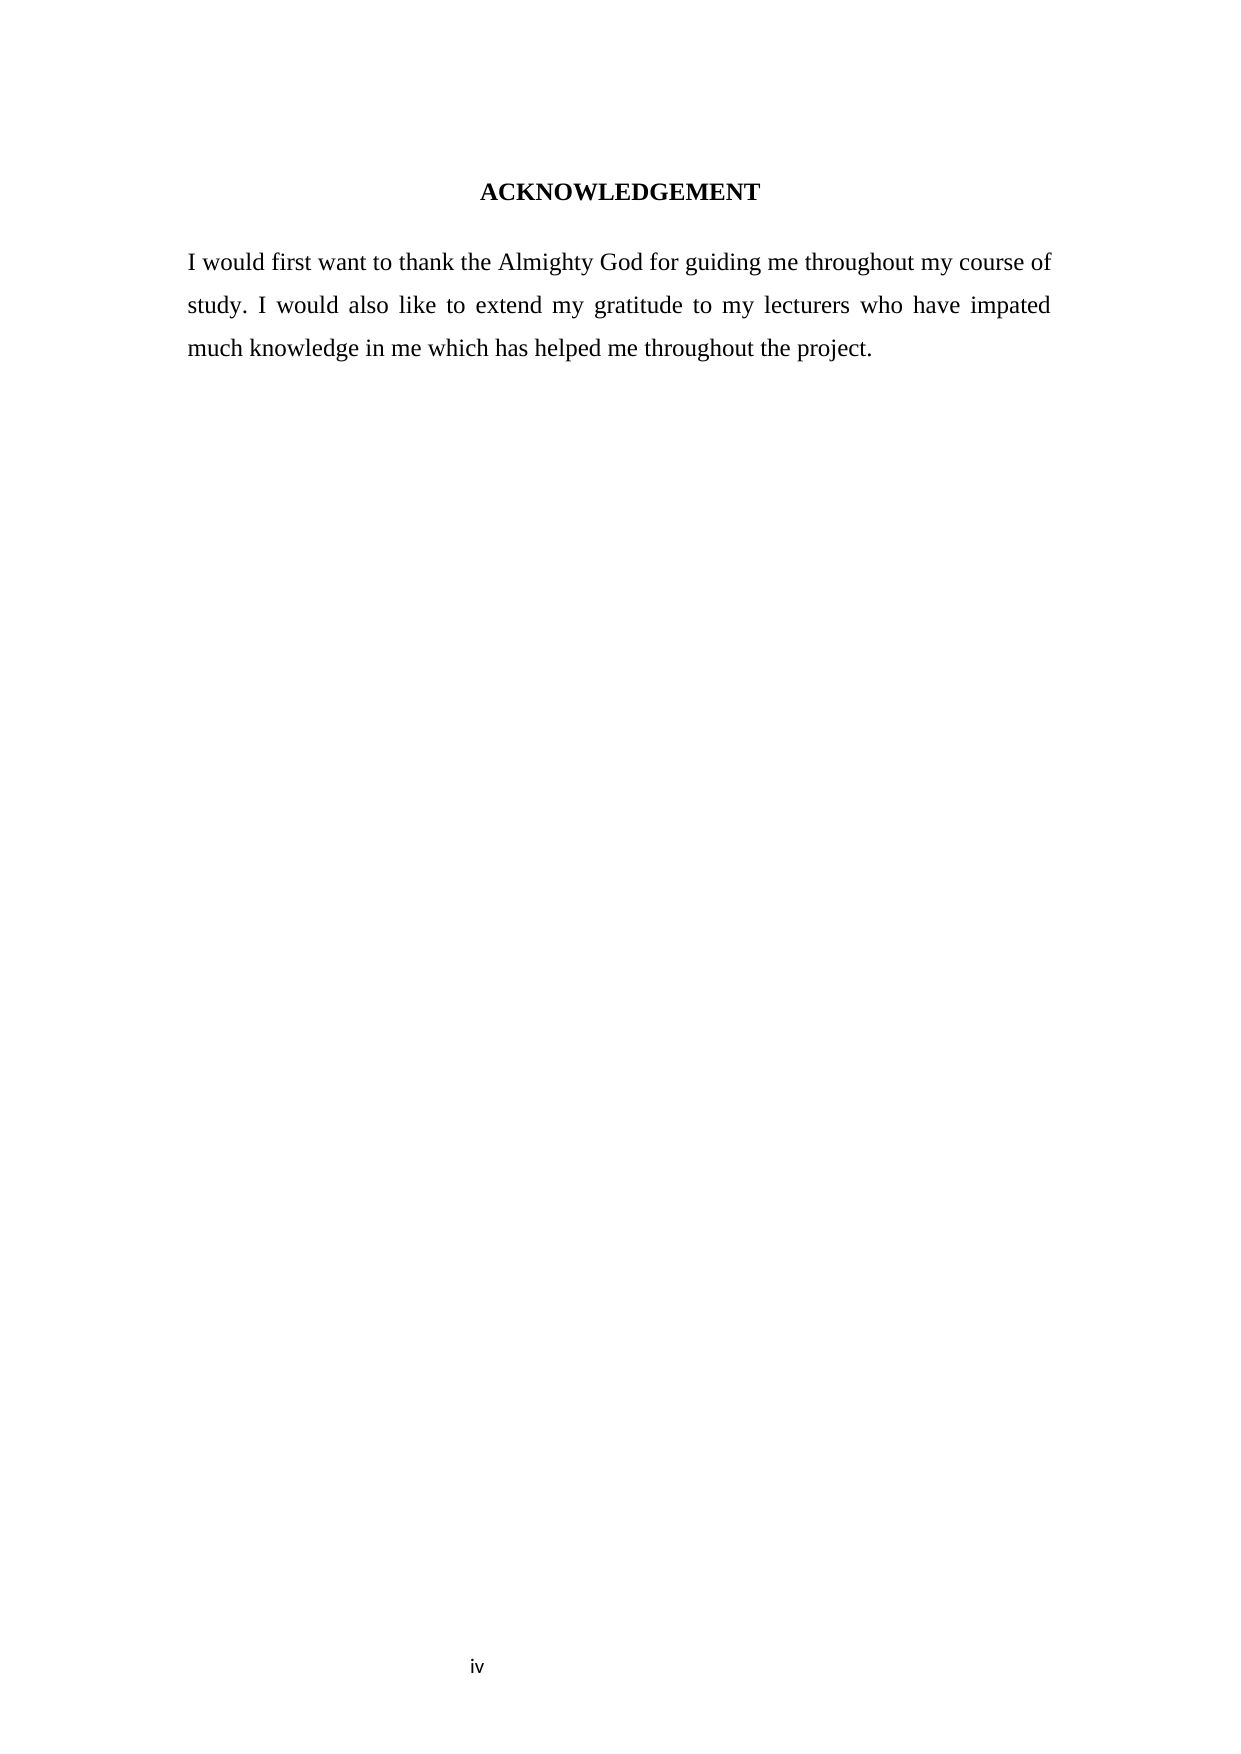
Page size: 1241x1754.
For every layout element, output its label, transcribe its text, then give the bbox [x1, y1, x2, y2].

subtitle ACKNOWLEDGEMENT [187, 177, 1053, 206]
text I would first want to thank the Almighty God for guiding me throughout my course of study. I would also like to extend my gratitude to my lecturers who have impated much knowledge in me which has helped me throughout the project. [187, 247, 1053, 362]
